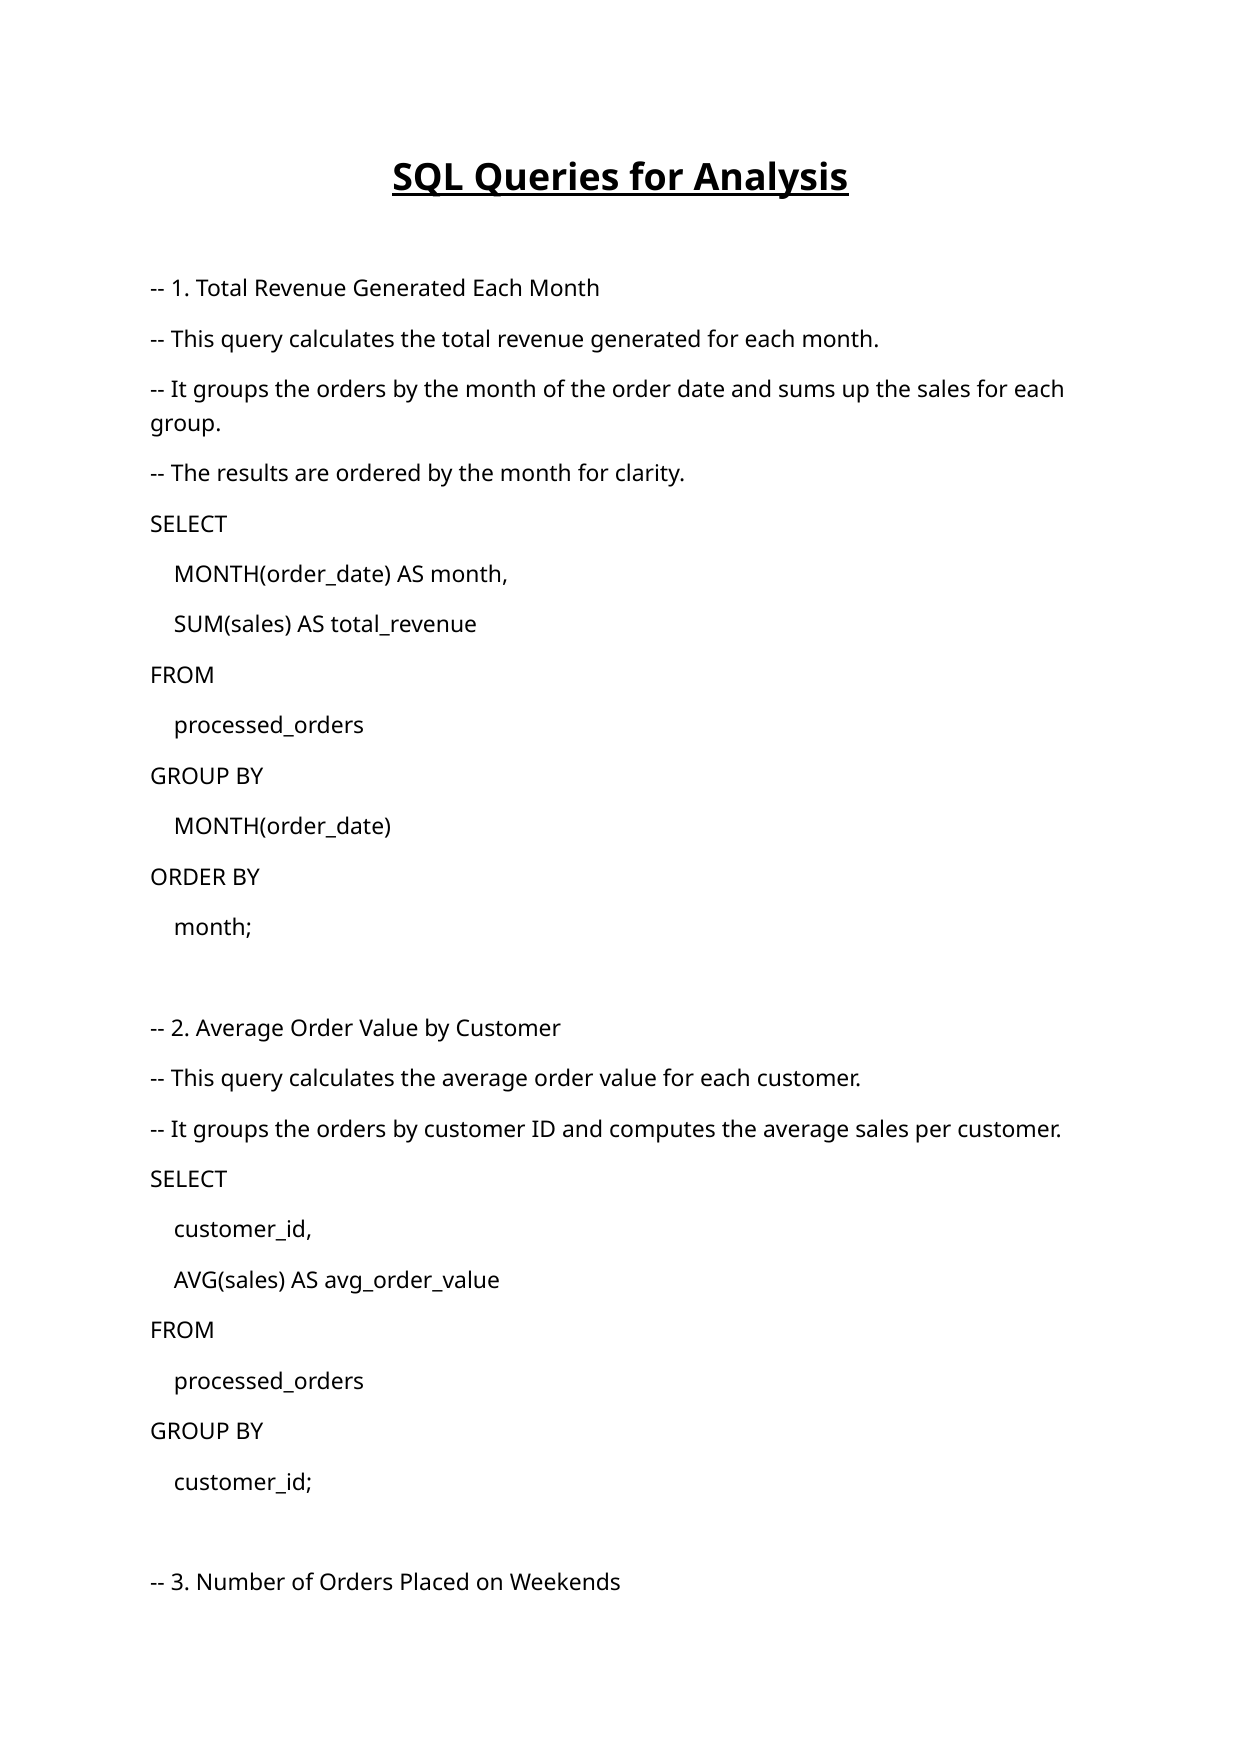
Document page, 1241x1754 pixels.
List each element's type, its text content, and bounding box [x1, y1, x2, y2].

text SELECT [150, 1163, 1090, 1194]
text ORDER BY [150, 861, 1090, 892]
text -- 2. Average Order Value by Customer [150, 1012, 1090, 1043]
text GROUP BY [150, 760, 1090, 791]
text -- It groups the orders by the month of the order date and sums up the sales for each group. [150, 373, 1090, 438]
text SUM(sales) AS total_revenue [150, 608, 1090, 640]
text processed_orders [150, 709, 1090, 741]
text -- It groups the orders by customer ID and computes the average sales per customer. [150, 1113, 1090, 1144]
text -- 1. Total Revenue Generated Each Month [150, 272, 1090, 303]
text SELECT [150, 508, 1090, 539]
text customer_id; [150, 1466, 1090, 1497]
text customer_id, [150, 1213, 1090, 1245]
text SQL Queries for Analysis [150, 150, 1090, 201]
text FROM [150, 1314, 1090, 1346]
text FROM [150, 659, 1090, 690]
text -- This query calculates the average order value for each customer. [150, 1062, 1090, 1093]
text MONTH(order_date) AS month, [150, 558, 1090, 589]
text -- The results are ordered by the month for clarity. [150, 457, 1090, 488]
text month; [150, 911, 1090, 942]
text -- This query calculates the total revenue generated for each month. [150, 323, 1090, 354]
text AVG(sales) AS avg_order_value [150, 1264, 1090, 1295]
text -- 3. Number of Orders Placed on Weekends [150, 1566, 1090, 1598]
text GROUP BY [150, 1415, 1090, 1446]
text processed_orders [150, 1365, 1090, 1396]
text MONTH(order_date) [150, 810, 1090, 841]
